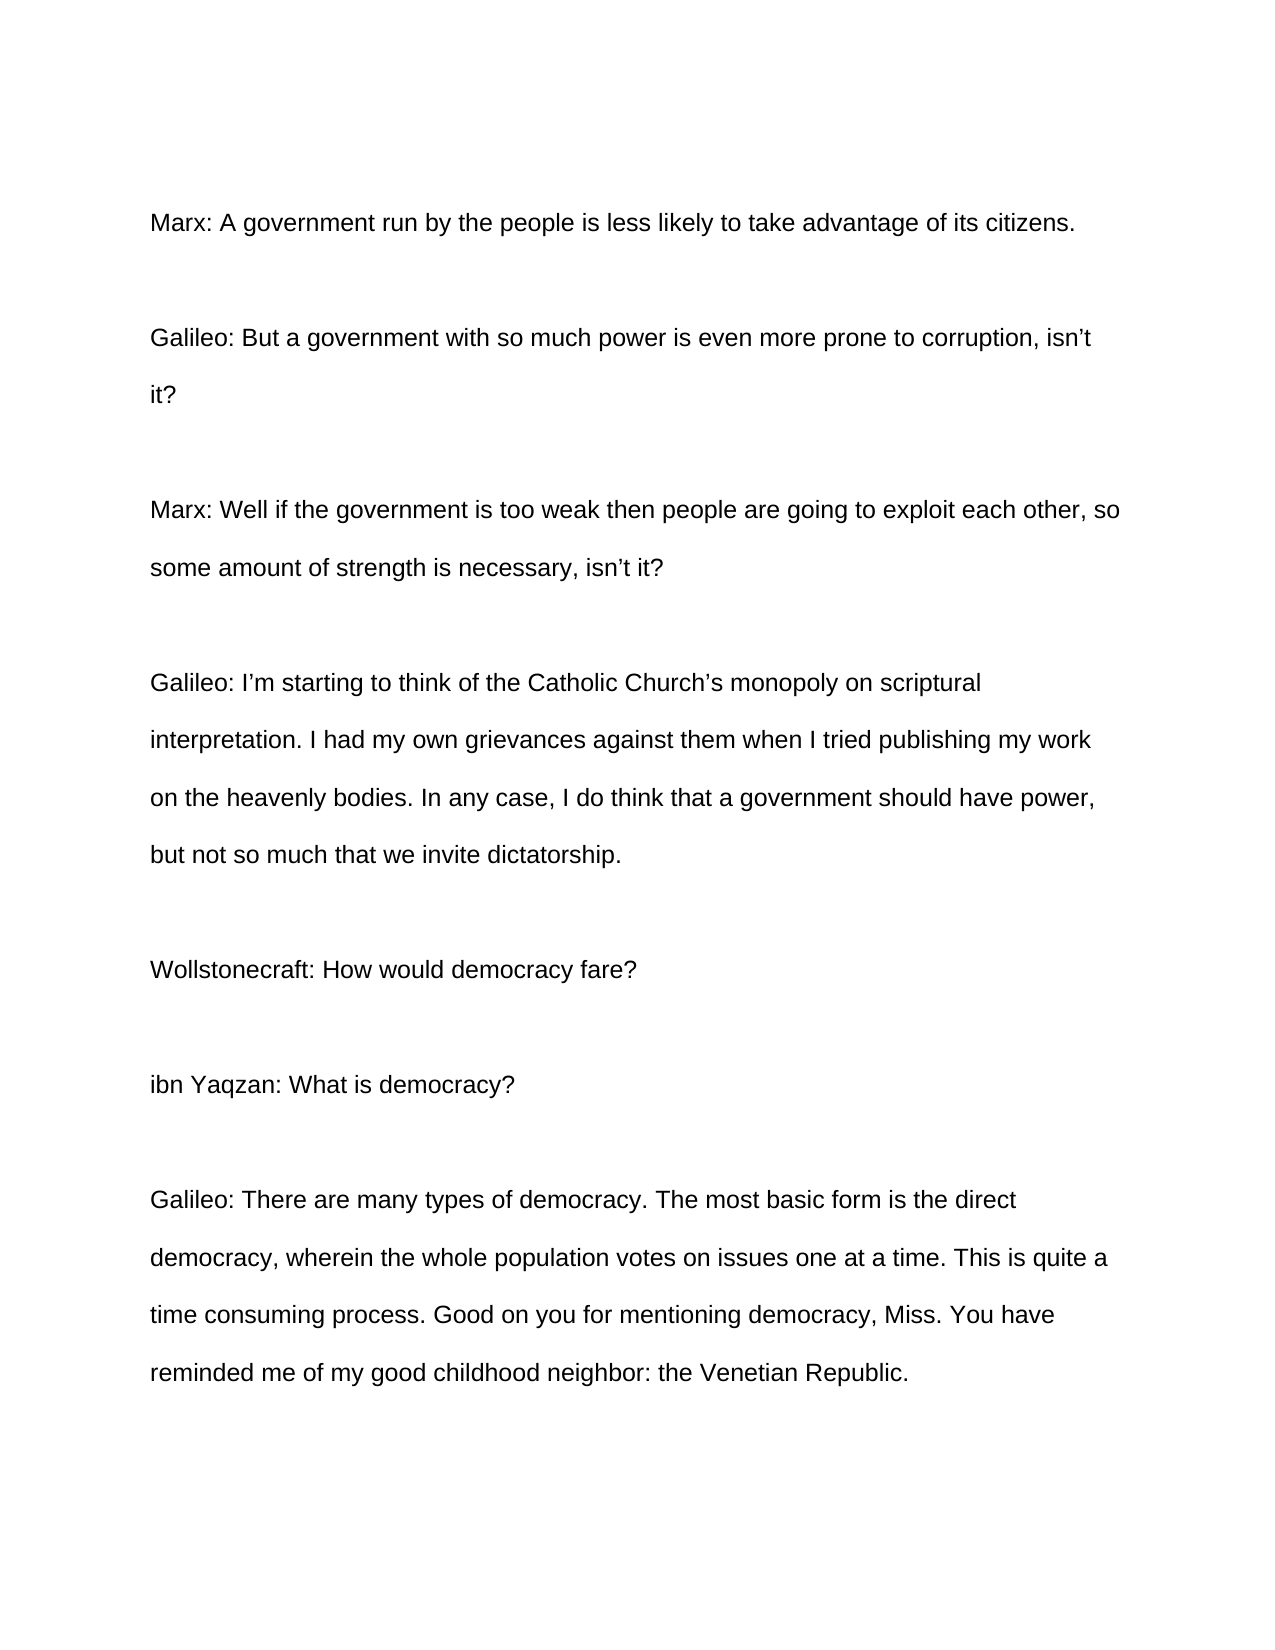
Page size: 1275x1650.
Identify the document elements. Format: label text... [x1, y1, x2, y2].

text ibn Yaqzan: What is democracy? [150, 1070, 1125, 1099]
text Wollstonecraft: How would democracy fare? [150, 955, 1125, 984]
text Galileo: But a government with so much power is even more prone to corruption, isn’t it? [150, 322, 1125, 409]
text Marx: A government run by the people is less likely to take advantage of its citizens. [150, 207, 1125, 236]
text Galileo: There are many types of democracy. The most basic form is the direct democracy, wherein the whole population votes on issues one at a time. This is quite a time consuming process. Good on you for mentioning democracy, Miss. You have reminded me of my good childhood neighbor: the Venetian Republic. [150, 1185, 1125, 1386]
text Galileo: I’m starting to think of the Catholic Church’s monopoly on scriptural interpretation. I had my own grievances against them when I tried publishing my work on the heavenly bodies. In any case, I do think that a government should have power, but not so much that we invite dictatorship. [150, 667, 1125, 869]
text Marx: Well if the government is too weak then people are going to exploit each other, so some amount of strength is necessary, isn’t it? [150, 495, 1125, 581]
